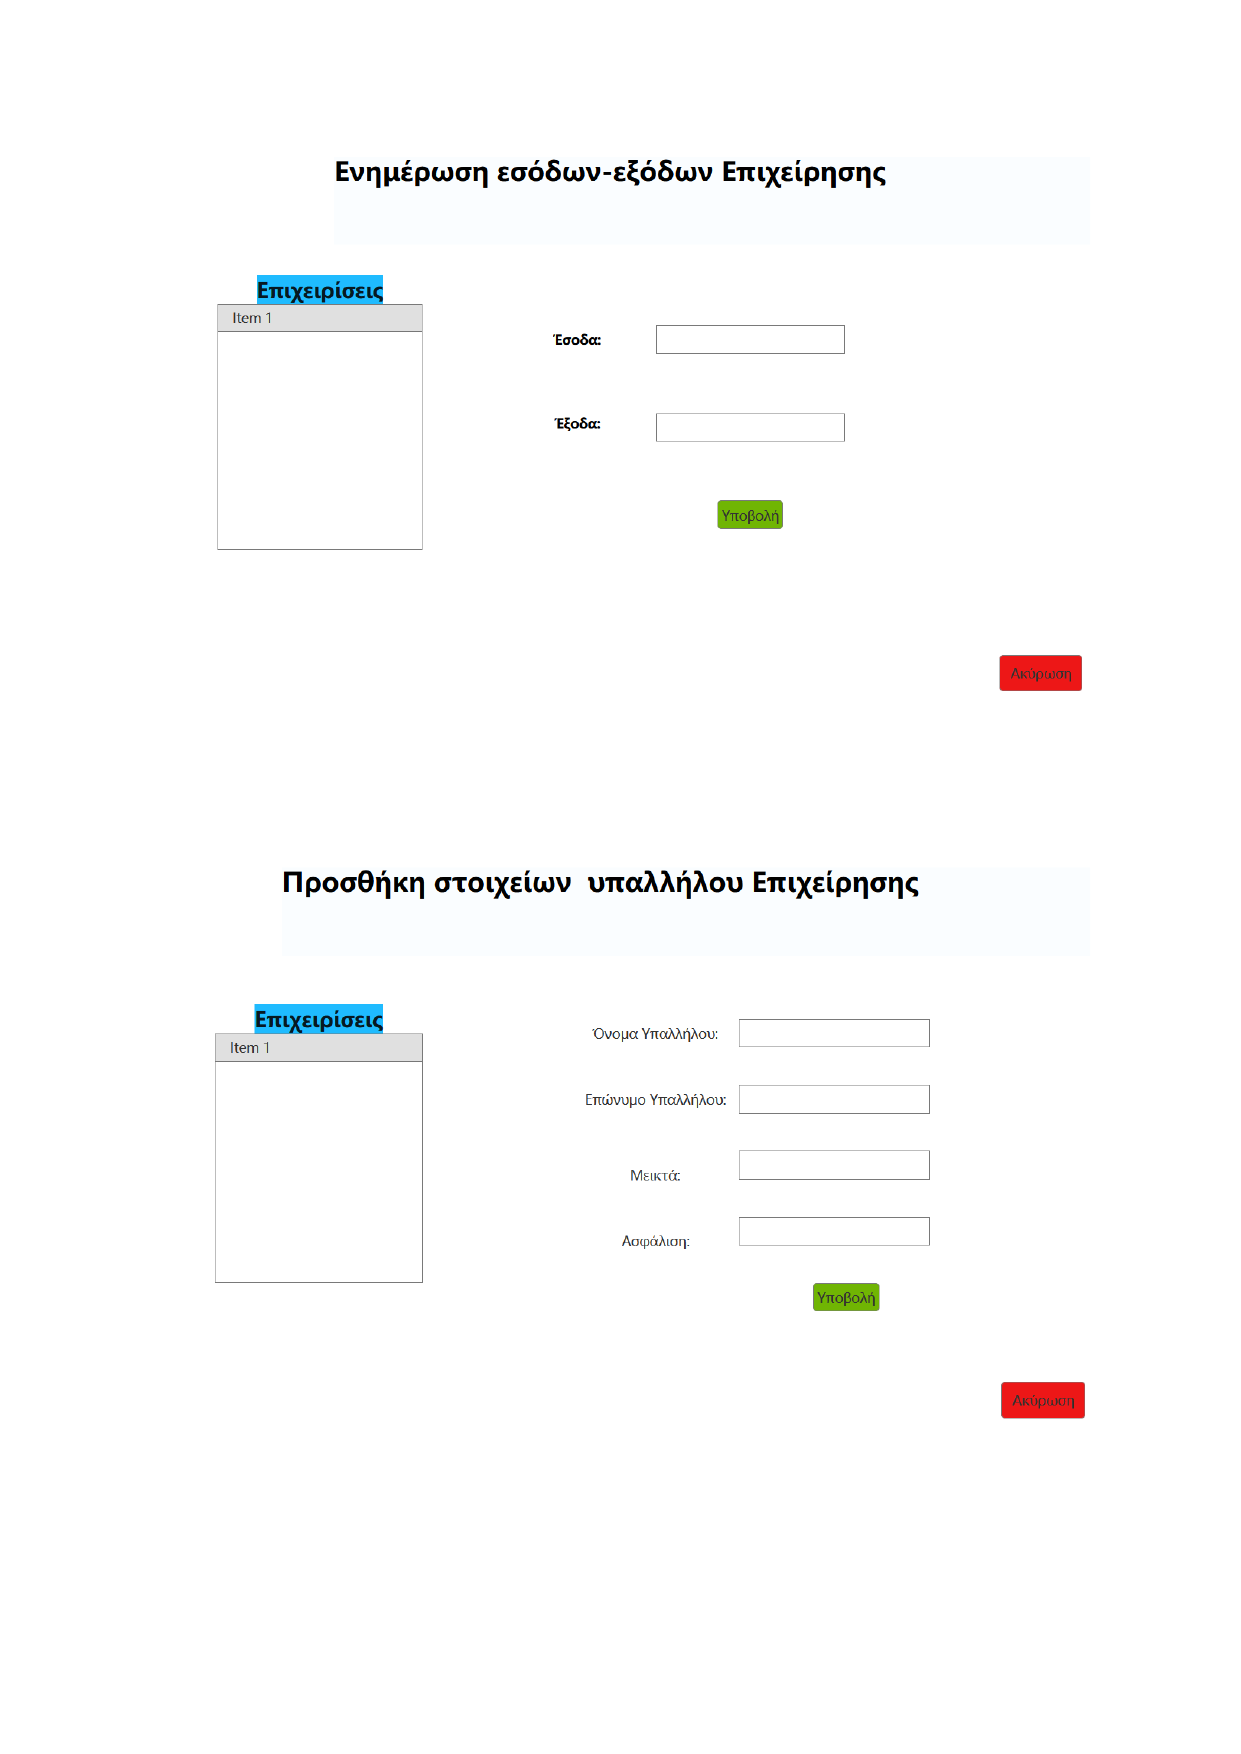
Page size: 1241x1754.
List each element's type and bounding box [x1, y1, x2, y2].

picture [150, 150, 1091, 712]
picture [150, 841, 1091, 1425]
